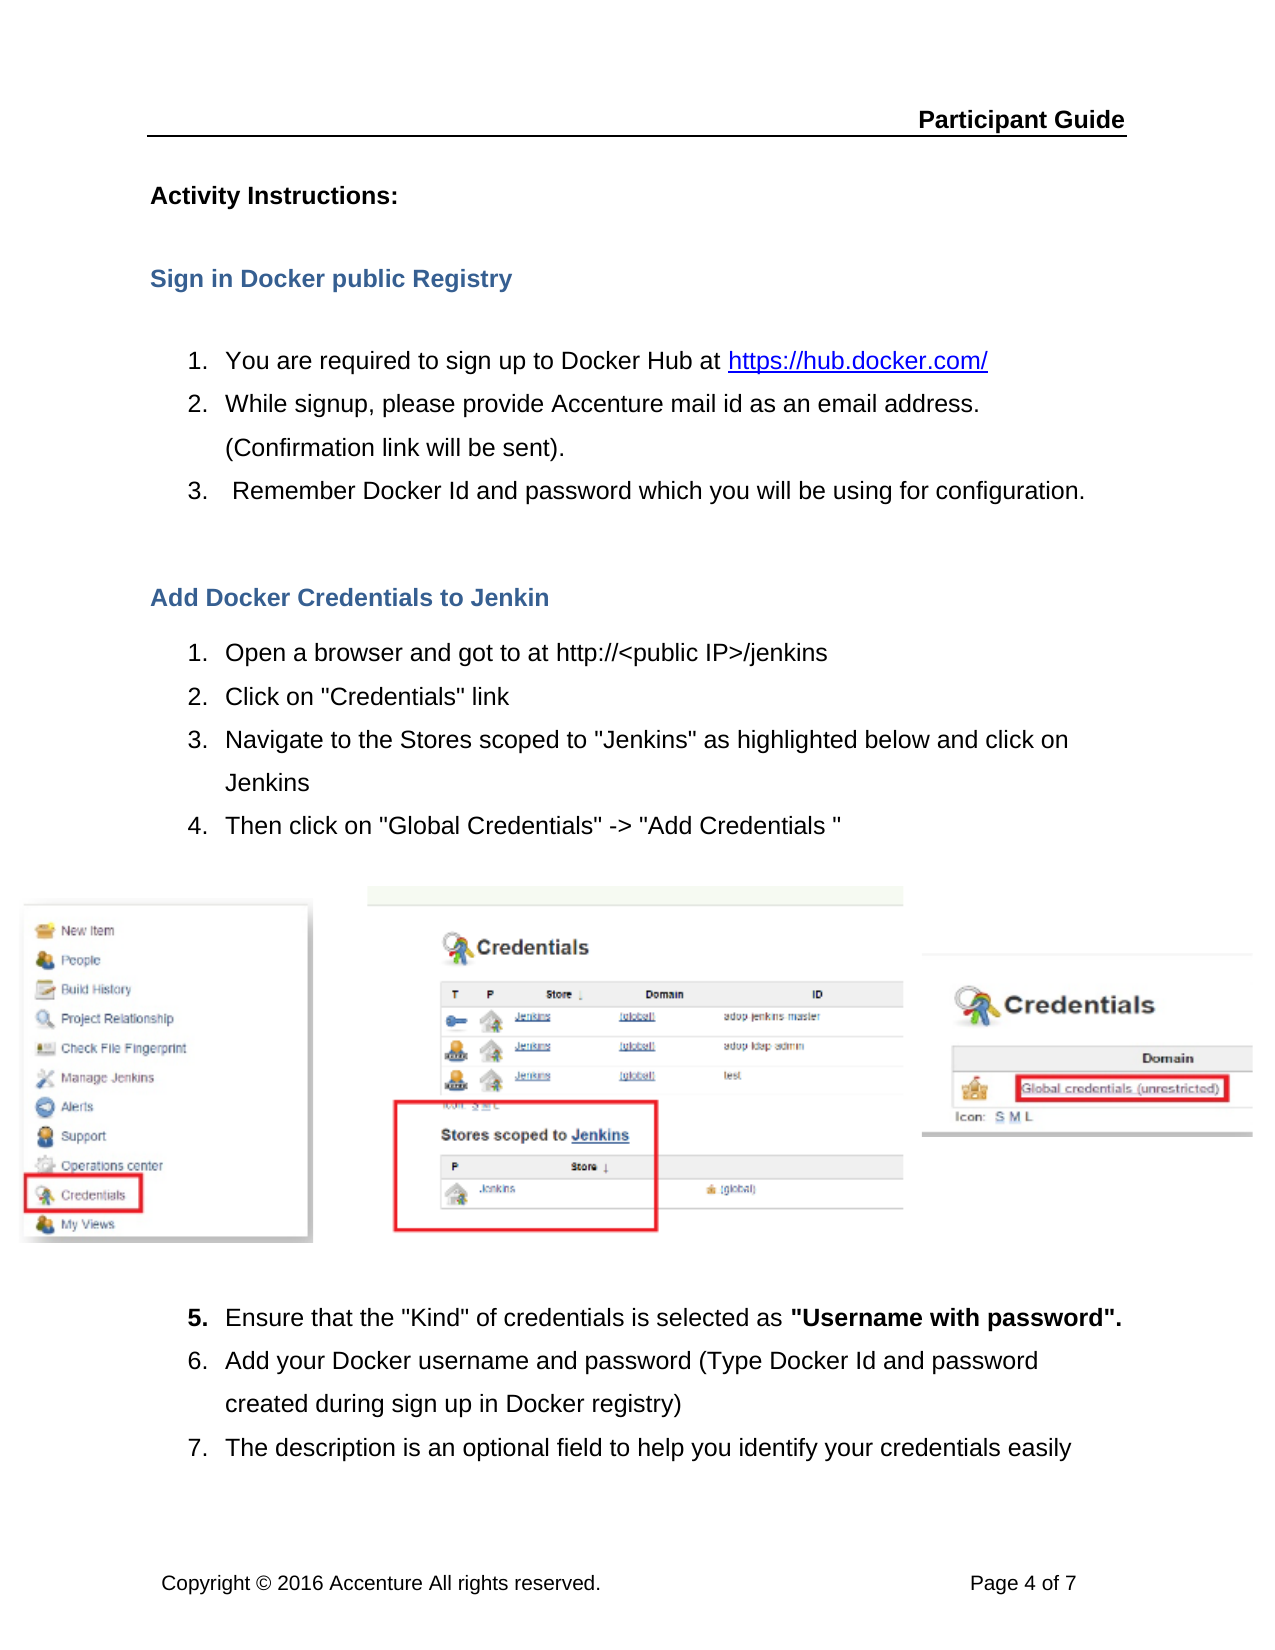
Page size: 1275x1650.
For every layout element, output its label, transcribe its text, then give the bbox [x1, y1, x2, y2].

text Activity Instructions: [150, 181, 1125, 210]
picture [367, 886, 905, 1255]
list Remember Docker Id and password which you will be using for configuration. [187, 476, 1125, 504]
list The description is an optional field to help you identify your credentials easily [187, 1432, 1125, 1461]
list Click on "Credentials" link [187, 681, 1125, 710]
list Then click on "Global Credentials" -> "Add Credentials " [187, 811, 1125, 839]
text Sign in Docker public Registry [150, 264, 1125, 292]
list Ensure that the "Kind" of credentials is selected as "Username with password". [187, 1303, 1125, 1332]
list You are required to sign up to Docker Hub at https://hub.docker.com/ [187, 346, 1125, 375]
picture [921, 953, 1253, 1137]
list While signup, please provide Accenture mail id as an email address. (Confirmation link will be sent). [187, 389, 1125, 461]
list Open a browser and got to at http://<public IP>/jenkins [187, 638, 1125, 667]
list Navigate to the Stores scoped to "Jenkins" as highlighted below and click on Jenkins [187, 724, 1125, 796]
text Add Docker Credentials to Jenkin [150, 583, 1125, 611]
list Add your Docker username and password (Type Docker Id and password created during sign up in Docker registry) [187, 1346, 1125, 1418]
picture [18, 898, 314, 1243]
